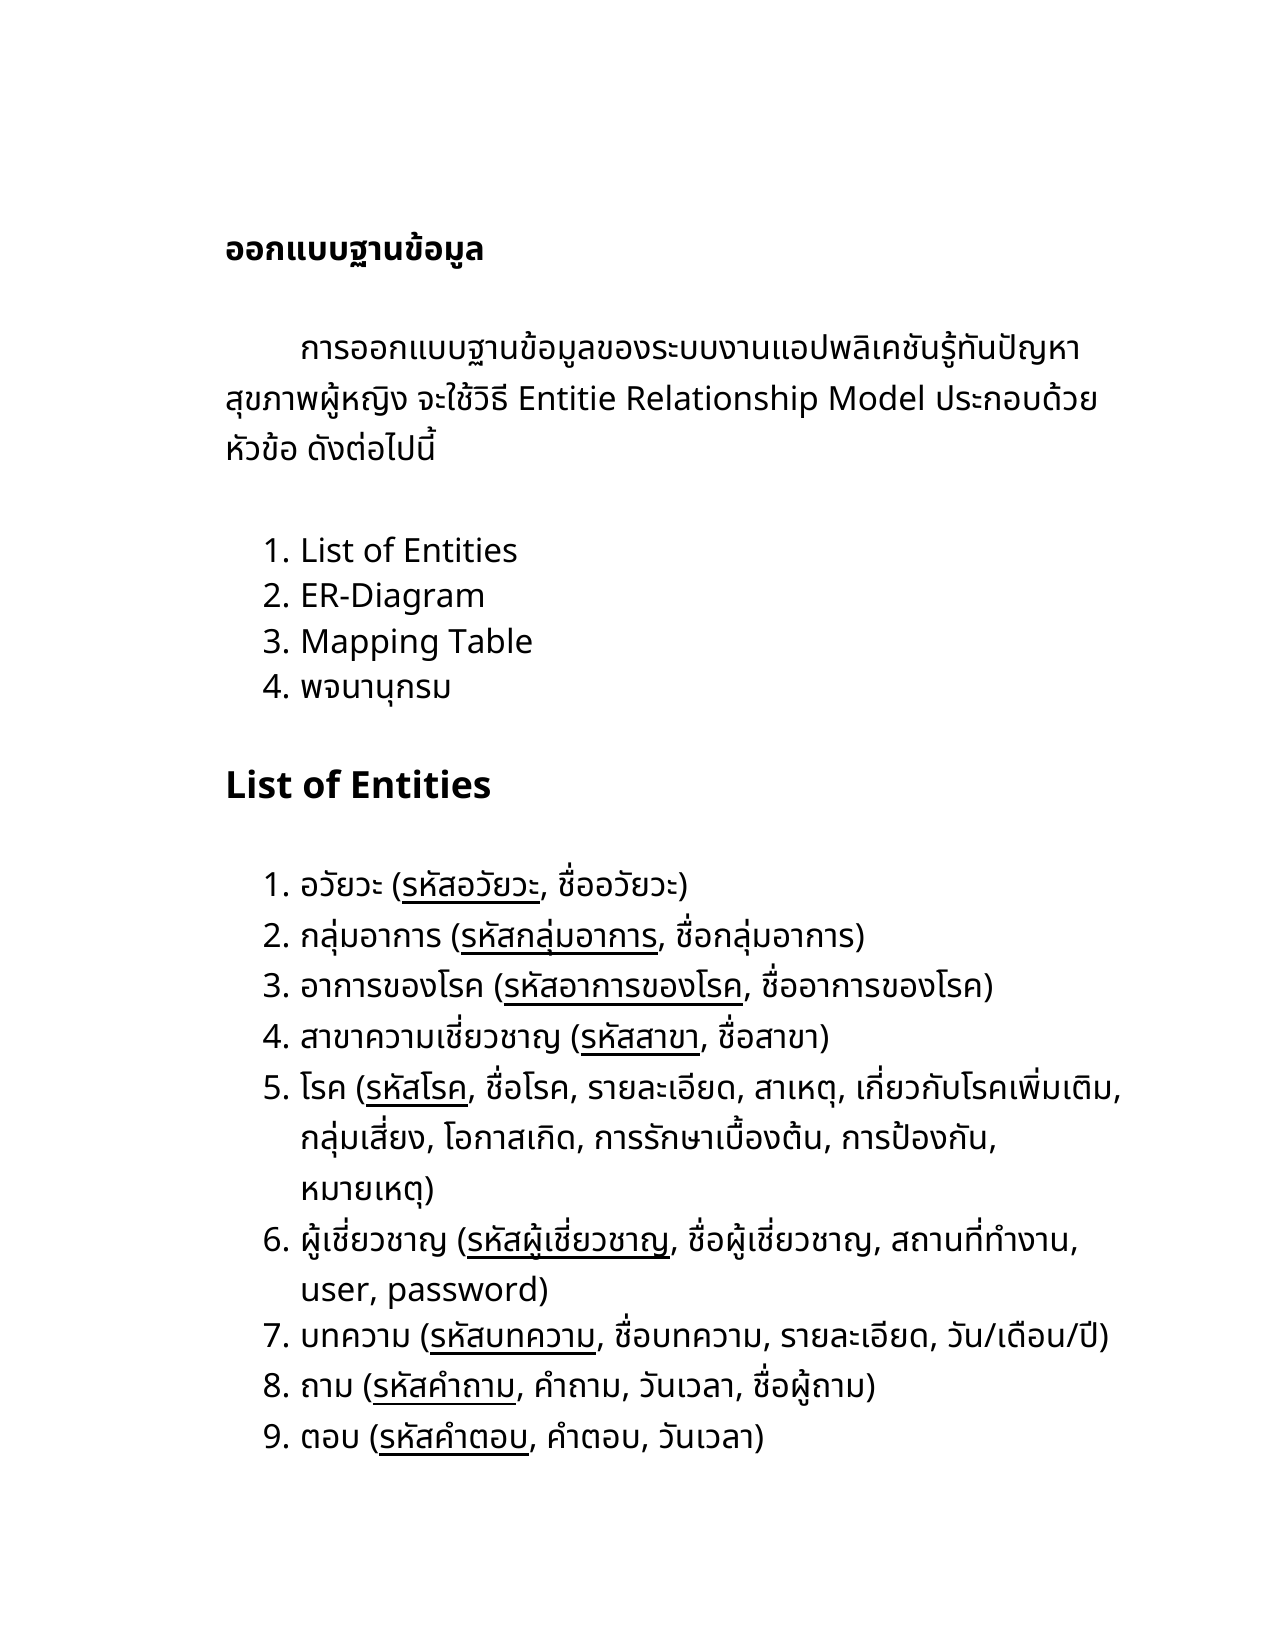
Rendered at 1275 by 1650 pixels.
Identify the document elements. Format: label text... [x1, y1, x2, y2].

list อาการของโรค (รหัสอาการของโรค, ชื่ออาการของโรค) [262, 962, 1125, 1013]
list ER-Diagram [262, 572, 1125, 617]
text การออกแบบฐานข้อมูลของระบบงานแอปพลิเคชันรู้ทันปัญหาสุขภาพผู้หญิง จะใช้วิธี Entitie Relationship Model ประกอบด้วยหัวข้อ ดังต่อไปนี้ [225, 324, 1125, 476]
list List of Entities [262, 527, 1125, 572]
list สาขาความเชี่ยวชาญ (รหัสสาขา, ชื่อสาขา) [262, 1013, 1125, 1063]
text List of Entities [225, 759, 1125, 810]
list ผู้เชี่ยวชาญ (รหัสผู้เชี่ยวชาญ, ชื่อผู้เชี่ยวชาญ, สถานที่ทำงาน, user, password) [262, 1215, 1125, 1311]
list ถาม (รหัสคำถาม, คำถาม, วันเวลา, ชื่อผู้ถาม) [262, 1362, 1125, 1413]
list บทความ (รหัสบทความ, ชื่อบทความ, รายละเอียด, วัน/เดือน/ปี) [262, 1311, 1125, 1362]
list กลุ่มอาการ (รหัสกลุ่มอาการ, ชื่อกลุ่มอาการ) [262, 912, 1125, 962]
list ตอบ (รหัสคำตอบ, คำตอบ, วันเวลา) [262, 1413, 1125, 1463]
list Mapping Table [262, 617, 1125, 663]
list พจนานุกรม [262, 663, 1125, 713]
list อวัยวะ (รหัสอวัยวะ, ชื่ออวัยวะ) [262, 861, 1125, 912]
list โรค (รหัสโรค, ชื่อโรค, รายละเอียด, สาเหตุ, เกี่ยวกับโรคเพิ่มเติม, กลุ่มเสี่ยง, โอกาสเกิด, การรักษาเบื้องต้น, การป้องกัน, หมายเหตุ) [262, 1063, 1125, 1215]
text ออกแบบฐานข้อมูล [225, 225, 1125, 275]
